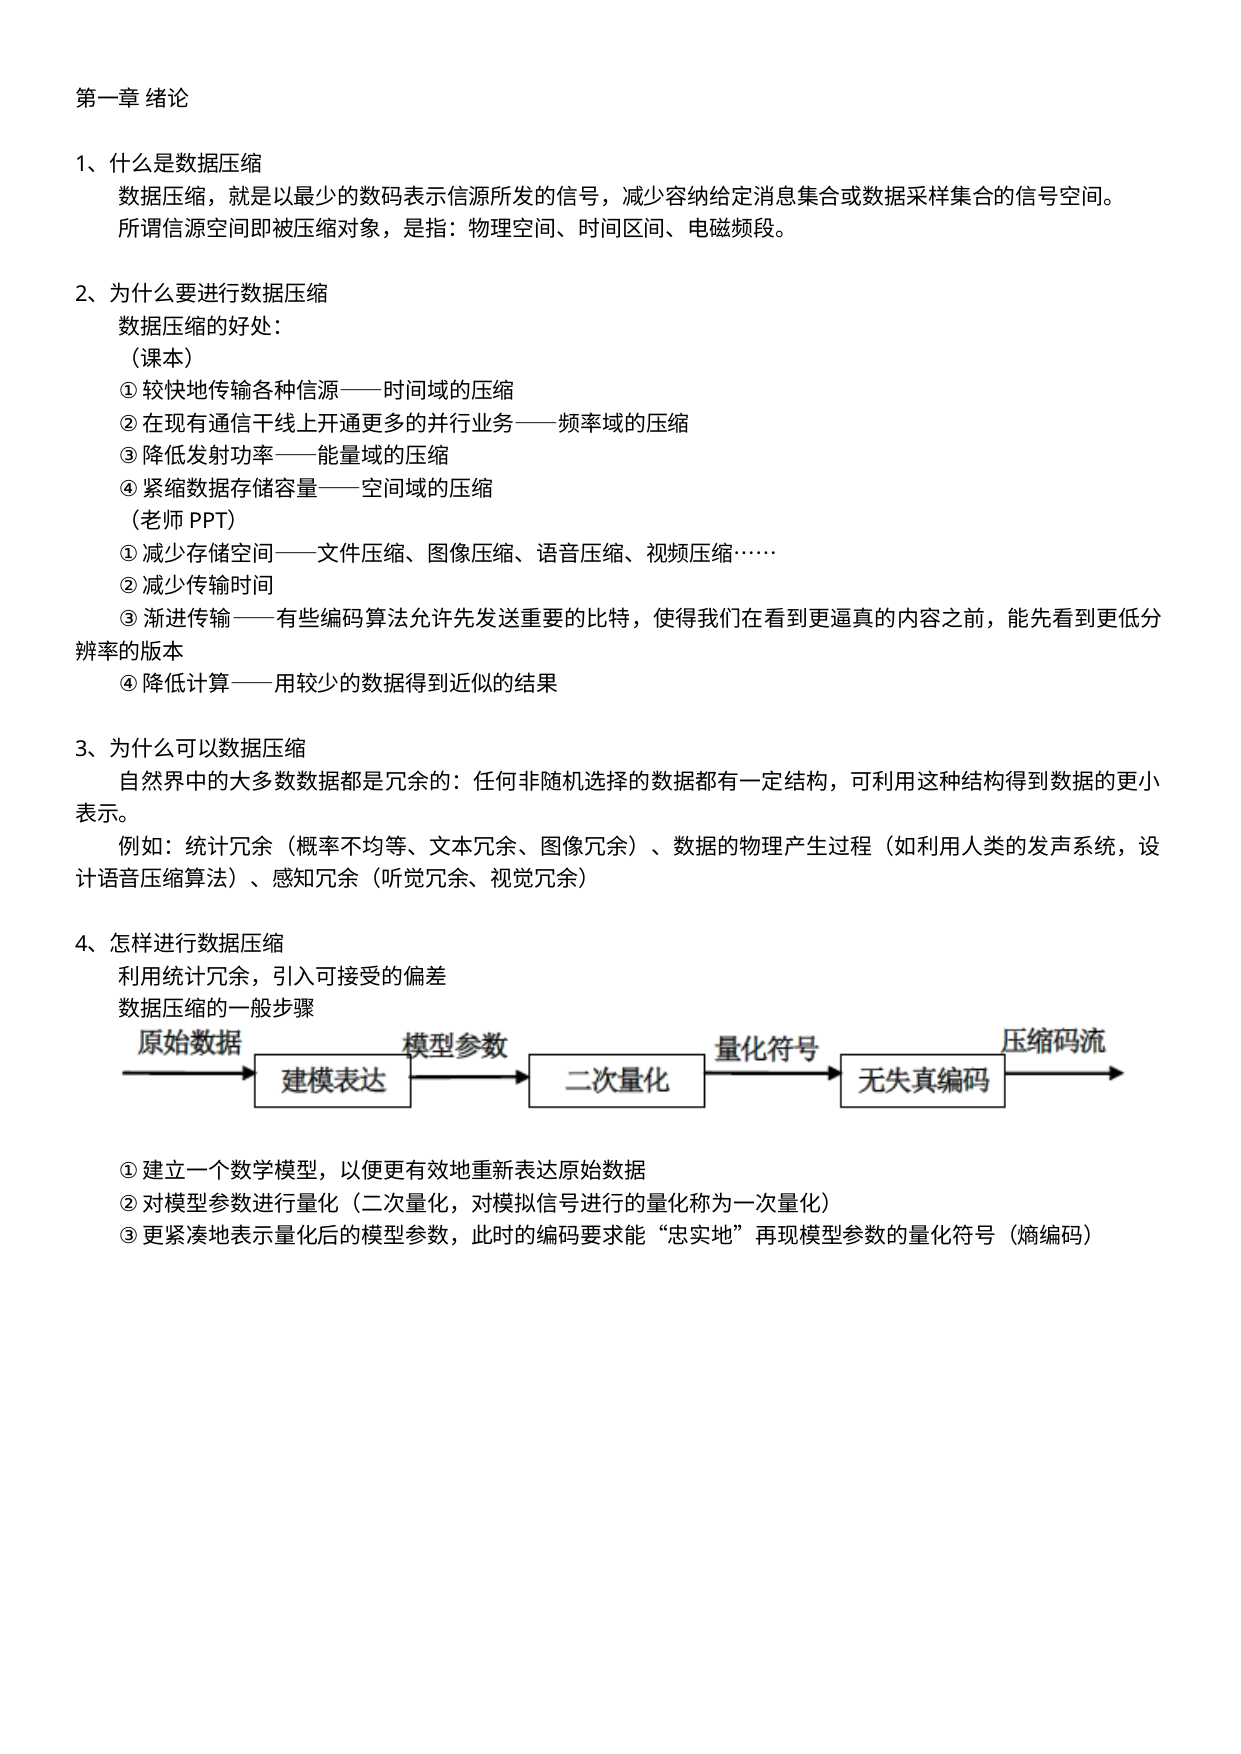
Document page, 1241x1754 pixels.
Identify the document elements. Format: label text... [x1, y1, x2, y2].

list ③渐进传输——有些编码算法允许先发送重要的比特，使得我们在看到更逼真的内容之前，能先看到更低分辨率的版本 [75, 601, 1165, 666]
list 数据压缩，就是以最少的数码表示信源所发的信号，减少容纳给定消息集合或数据采样集合的信号空间。 [75, 178, 1165, 211]
list （课本） [75, 341, 1165, 373]
text 第一章 绪论 [75, 81, 1165, 113]
list ②减少传输时间 [75, 568, 1165, 601]
list 数据压缩的一般步骤 [75, 991, 1165, 1023]
list ③更紧凑地表示量化后的模型参数，此时的编码要求能“忠实地”再现模型参数的量化符号（熵编码） [75, 1218, 1165, 1251]
list ①较快地传输各种信源——时间域的压缩 [75, 373, 1165, 406]
list ②对模型参数进行量化（二次量化，对模拟信号进行的量化称为一次量化） [75, 1186, 1165, 1218]
list 3、为什么可以数据压缩 [75, 731, 1165, 763]
list 所谓信源空间即被压缩对象，是指：物理空间、时间区间、电磁频段。 [75, 211, 1165, 243]
picture [118, 1023, 1130, 1123]
list （老师PPT） [75, 503, 1165, 536]
list ①减少存储空间——文件压缩、图像压缩、语音压缩、视频压缩…… [75, 536, 1165, 568]
list 4、怎样进行数据压缩 [75, 926, 1165, 958]
list ①建立一个数学模型，以便更有效地重新表达原始数据 [75, 1153, 1165, 1186]
list 例如：统计冗余（概率不均等、文本冗余、图像冗余）、数据的物理产生过程（如利用人类的发声系统，设计语音压缩算法）、感知冗余（听觉冗余、视觉冗余） [75, 828, 1165, 893]
list 利用统计冗余，引入可接受的偏差 [75, 958, 1165, 991]
list ③降低发射功率——能量域的压缩 [75, 438, 1165, 471]
list ④降低计算——用较少的数据得到近似的结果 [75, 666, 1165, 698]
list 自然界中的大多数数据都是冗余的：任何非随机选择的数据都有一定结构，可利用这种结构得到数据的更小表示。 [75, 763, 1165, 828]
list ④紧缩数据存储容量——空间域的压缩 [75, 471, 1165, 503]
list 2、为什么要进行数据压缩 [75, 276, 1165, 308]
list ②在现有通信干线上开通更多的并行业务——频率域的压缩 [75, 406, 1165, 438]
list 数据压缩的好处： [75, 308, 1165, 341]
list 1、什么是数据压缩 [75, 146, 1165, 178]
